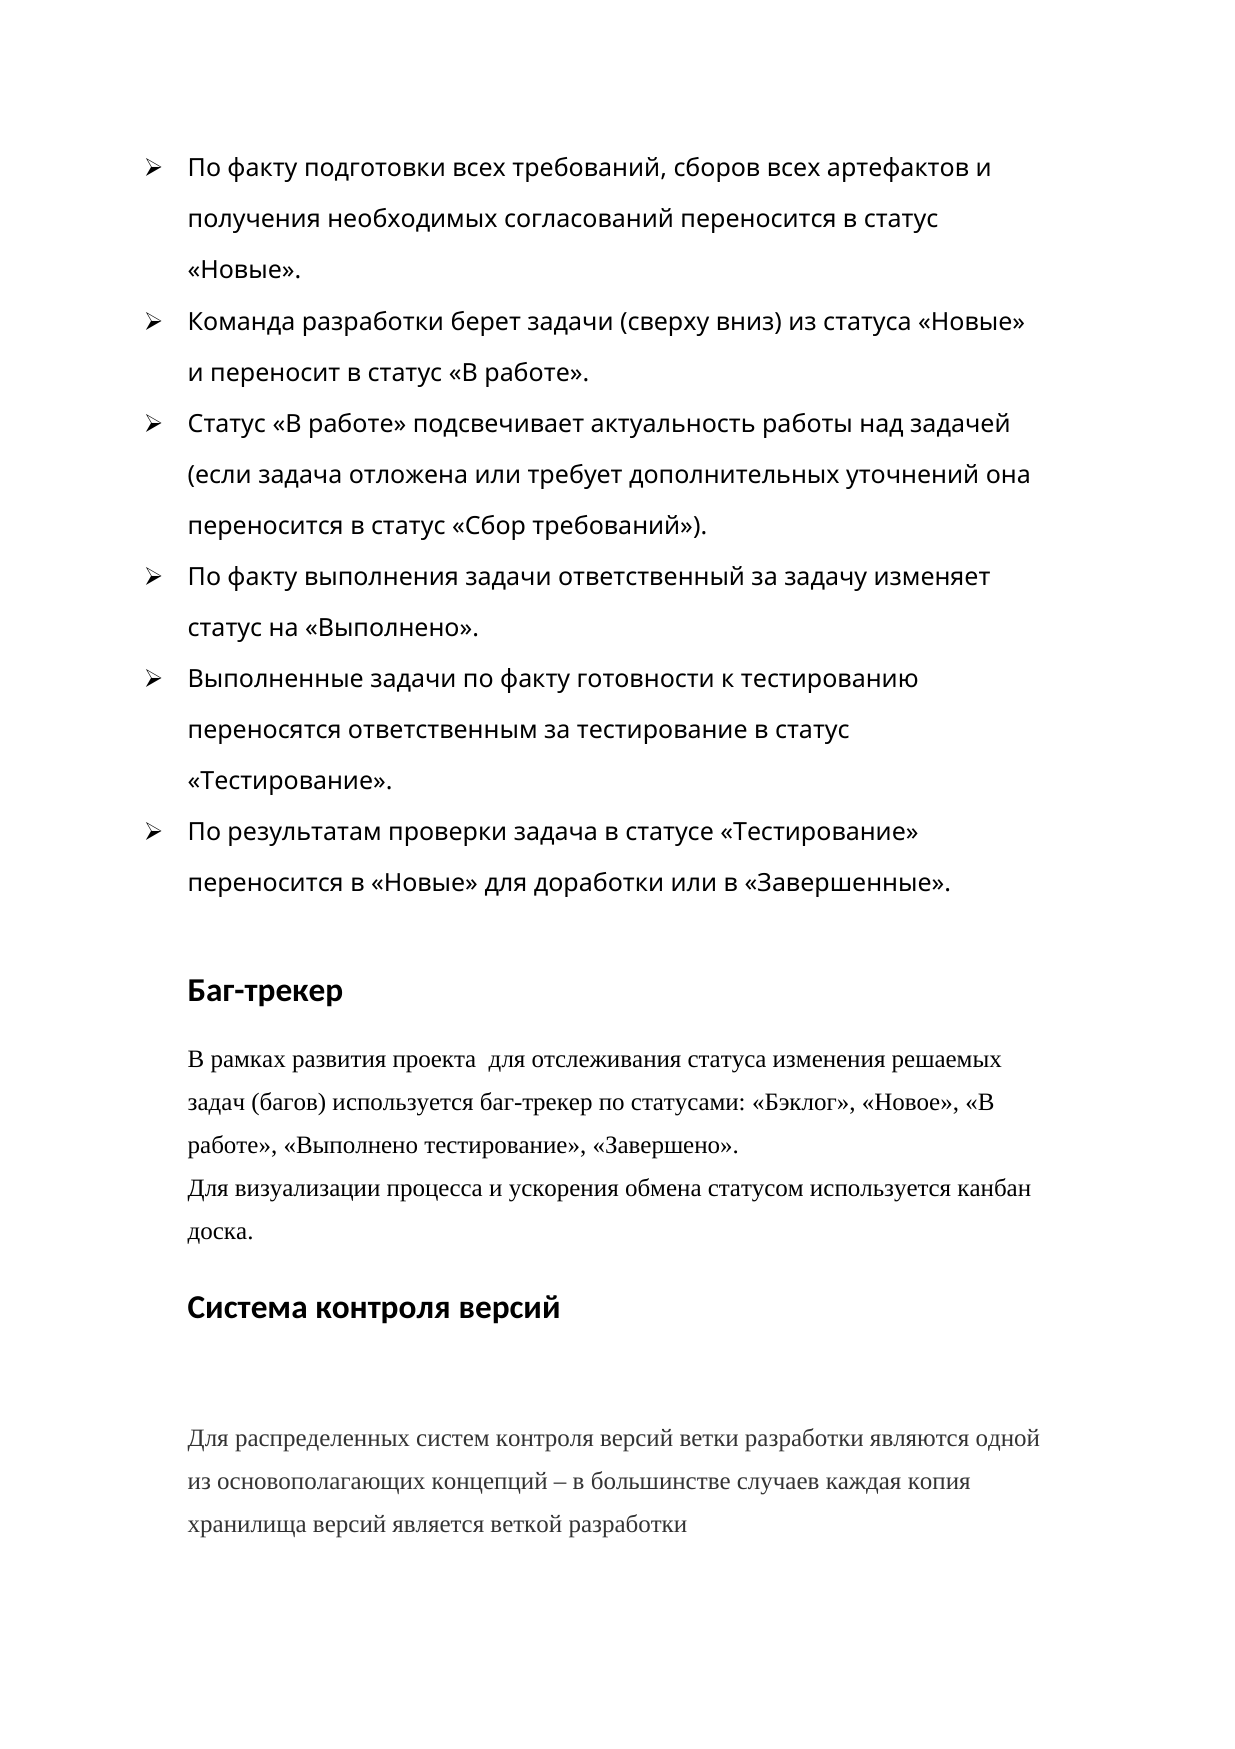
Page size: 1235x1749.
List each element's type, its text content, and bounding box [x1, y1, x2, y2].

text Для визуализации процесса и ускорения обмена статусом используется канбан доска. [187, 1173, 1047, 1245]
list По факту выполнения задачи ответственный за задачу изменяет статус на «Выполнено». [144, 558, 1047, 643]
list Выполненные задачи по факту готовности к тестированию переносятся ответственным за тестирование в статус «Тестирование». [144, 660, 1047, 797]
list По факту подготовки всех требований, сборов всех артефактов и получения необходимых согласований переносится в статус «Новые». [144, 150, 1047, 286]
list Статус «В работе» подсвечивает актуальность работы над задачей (если задача отложена или требует дополнительных уточнений она переносится в статус «Сбор требований»). [144, 405, 1047, 541]
list Команда разработки берет задачи (сверху вниз) из статуса «Новые» и переносит в статус «В работе». [144, 303, 1047, 388]
list По результатам проверки задача в статусе «Тестирование» переносится в «Новые» для доработки или в «Завершенные». [144, 813, 1047, 899]
subtitle Баг-трекер [187, 969, 1047, 1009]
text В рамках развития проекта для отслеживания статуса изменения решаемых задач (багов) используется баг-трекер по статусами: «Бэклог», «Новое», «В работе», «Выполнено тестирование», «Завершено». [187, 1044, 1047, 1159]
subtitle Система контроля версий [187, 1286, 1047, 1327]
